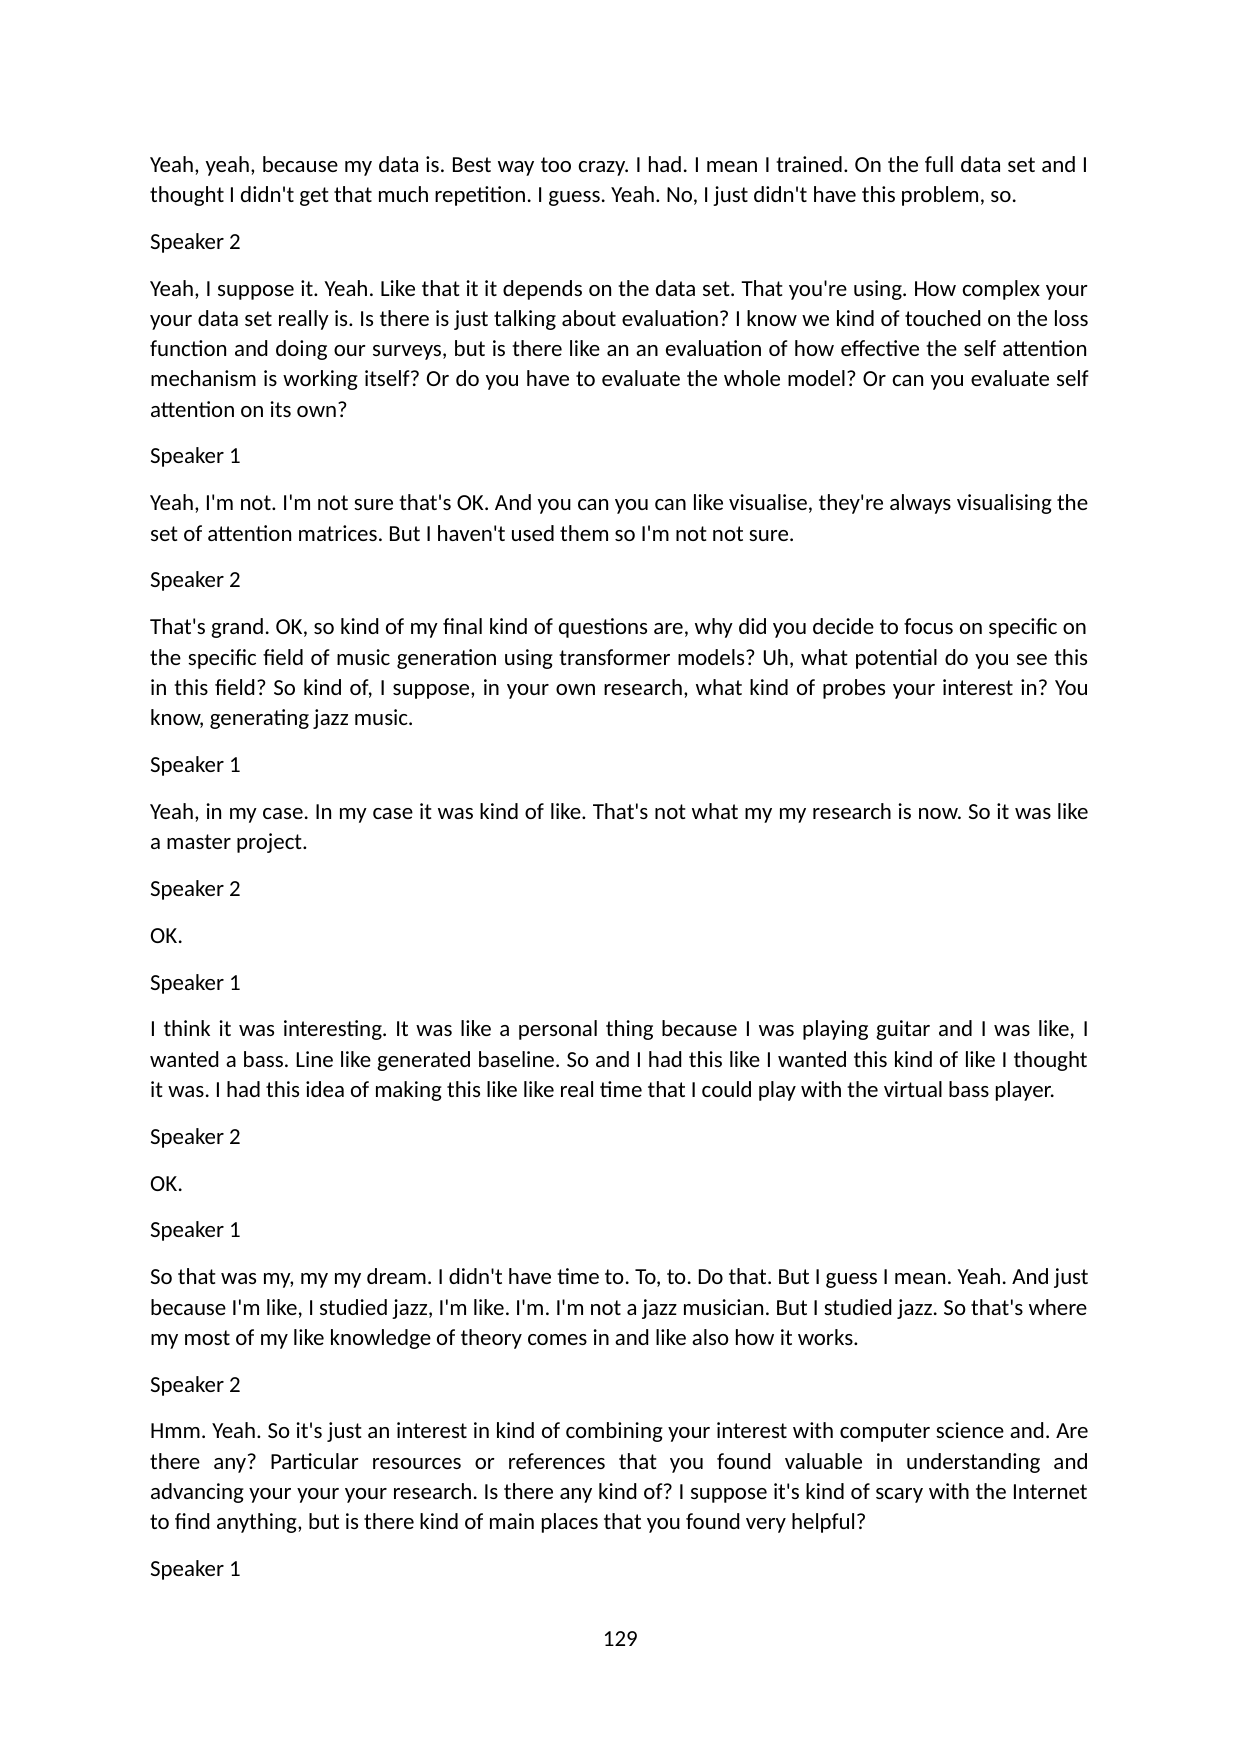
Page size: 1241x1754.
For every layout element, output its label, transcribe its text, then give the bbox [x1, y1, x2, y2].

text Yeah, in my case. In my case it was kind of like. That's not what my my research is now. So it was like a master project. [150, 797, 1090, 855]
text Yeah, I'm not. I'm not sure that's OK. And you can you can like visualise, they're always visualising the set of attention matrices. But I haven't used them so I'm not not sure. [150, 488, 1090, 547]
text So that was my, my my dream. I didn't have time to. To, to. Do that. But I guess I mean. Yeah. And just because I'm like, I studied jazz, I'm like. I'm. I'm not a jazz musician. But I studied jazz. So that's where my most of my like knowledge of theory comes in and like also how it works. [150, 1262, 1090, 1351]
text OK. [150, 1169, 1090, 1197]
text That's grand. OK, so kind of my final kind of questions are, why did you decide to focus on specific on the specific field of music generation using transformer models? Uh, what potential do you see this in this field? So kind of, I suppose, in your own research, what kind of probes your interest in? You know, generating jazz music. [150, 612, 1090, 731]
text Speaker 1 [150, 968, 1090, 996]
text Speaker 1 [150, 1554, 1090, 1582]
text Speaker 1 [150, 1216, 1090, 1244]
text Speaker 2 [150, 1122, 1090, 1150]
text Yeah, yeah, because my data is. Best way too crazy. I had. I mean I trained. On the full data set and I thought I didn't get that much repetition. I guess. Yeah. No, I just didn't have this problem, so. [150, 150, 1090, 208]
text Speaker 1 [150, 750, 1090, 778]
text Speaker 2 [150, 566, 1090, 594]
text Yeah, I suppose it. Yeah. Like that it it depends on the data set. That you're using. How complex your your data set really is. Is there is just talking about evaluation? I know we kind of touched on the loss function and doing our surveys, but is there like an an evaluation of how effective the self attention mechanism is working itself? Or do you have to evaluate the whole model? Or can you evaluate self attention on its own? [150, 274, 1090, 423]
text Speaker 2 [150, 874, 1090, 902]
text OK. [150, 921, 1090, 949]
text Hmm. Yeah. So it's just an interest in kind of combining your interest with computer science and. Are there any? Particular resources or references that you found valuable in understanding and advancing your your your research. Is there any kind of? I suppose it's kind of scary with the Internet to find anything, but is there kind of main places that you found very helpful? [150, 1417, 1090, 1535]
text I think it was interesting. It was like a personal thing because I was playing guitar and I was like, I wanted a bass. Line like generated baseline. So and I had this like I wanted this kind of like I thought it was. I had this idea of making this like like real time that I could play with the virtual bass player. [150, 1014, 1090, 1103]
text Speaker 2 [150, 1370, 1090, 1398]
text Speaker 2 [150, 227, 1090, 255]
text Speaker 1 [150, 442, 1090, 470]
